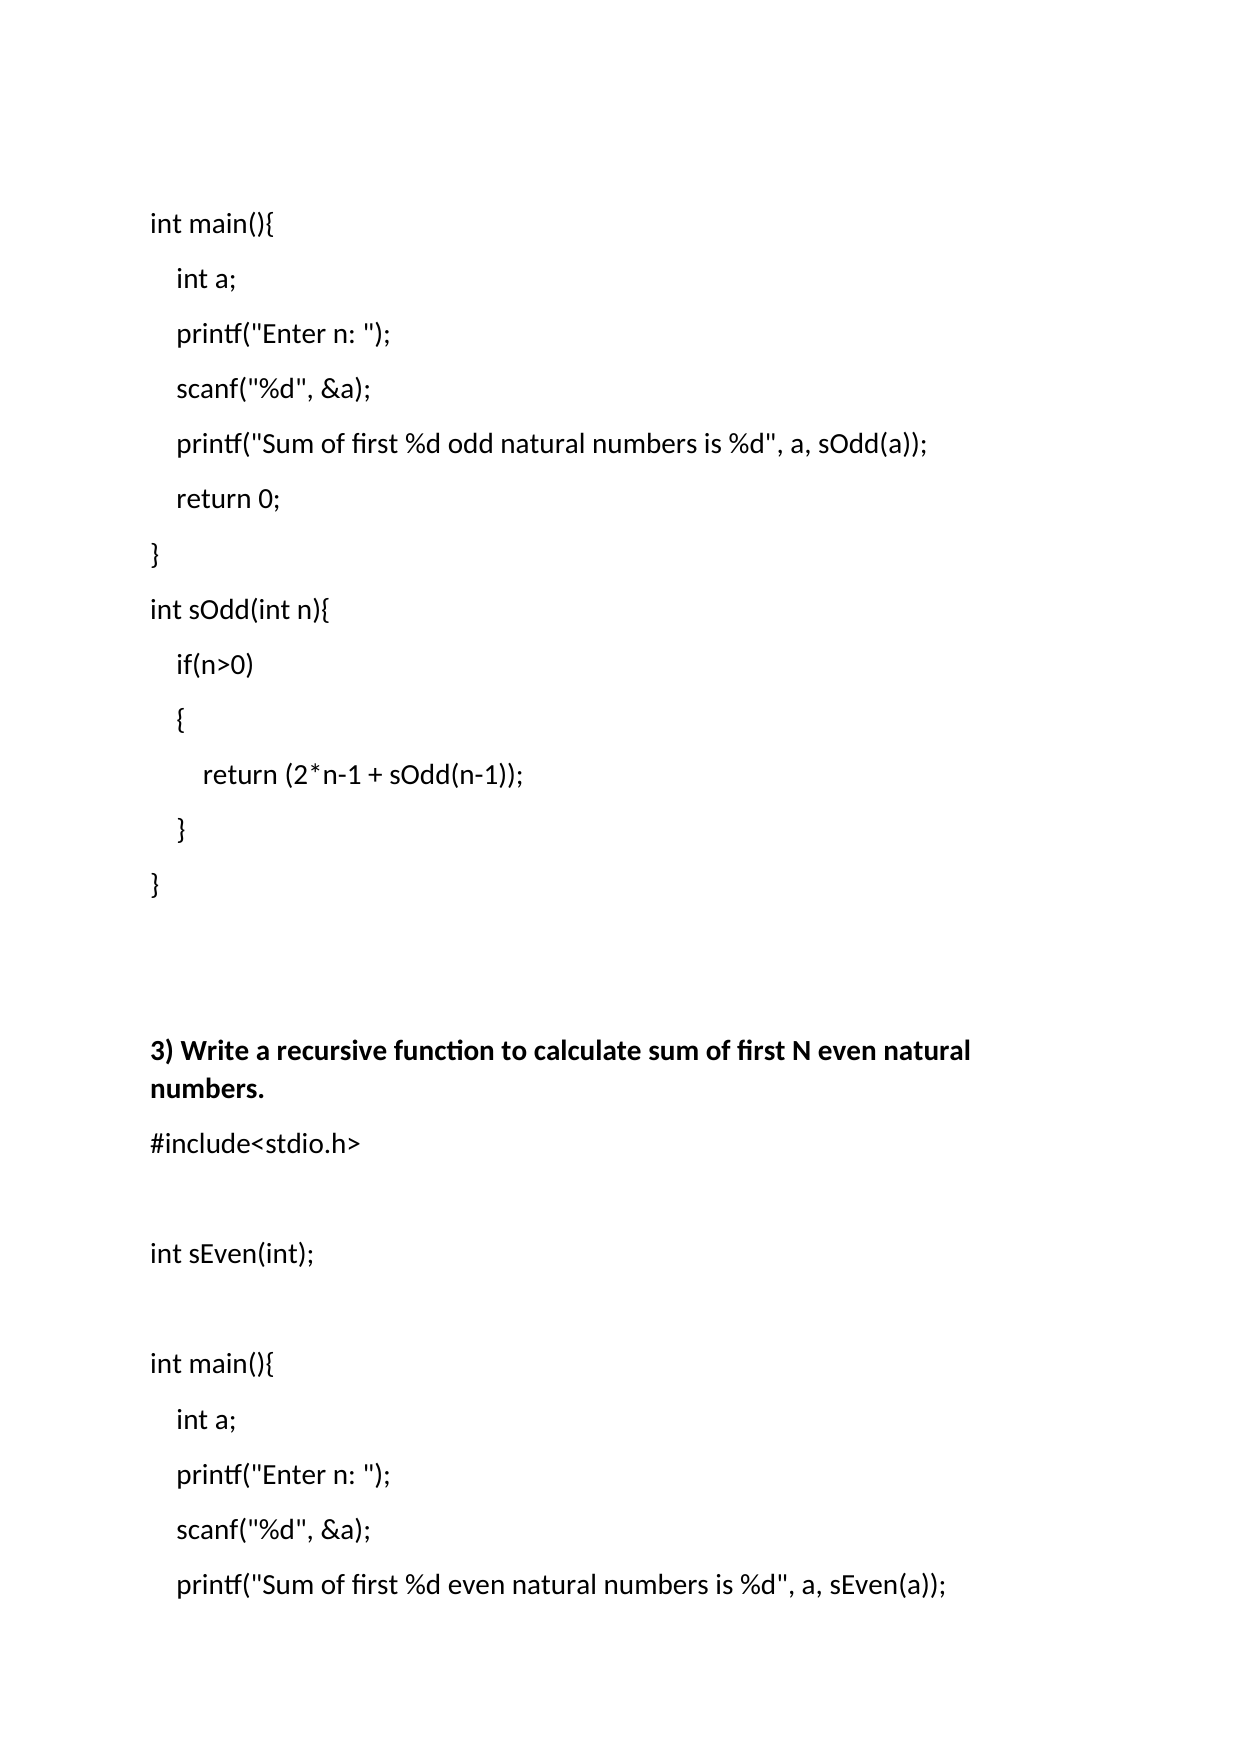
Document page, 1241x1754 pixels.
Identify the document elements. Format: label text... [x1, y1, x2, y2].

text #include<stdio.h> [150, 1125, 1090, 1161]
text scanf("%d", &a); [150, 370, 1090, 406]
text } [150, 536, 1090, 571]
text printf("Enter n: "); [150, 1456, 1090, 1491]
text printf("Enter n: "); [150, 315, 1090, 351]
text int sOdd(int n){ [150, 591, 1090, 626]
text printf("Sum of first %d odd natural numbers is %d", a, sOdd(a)); [150, 426, 1090, 461]
text scanf("%d", &a); [150, 1511, 1090, 1547]
text int sEven(int); [150, 1235, 1090, 1271]
text } [150, 811, 1090, 847]
text { [150, 701, 1090, 737]
text if(n>0) [150, 646, 1090, 682]
text printf("Sum of first %d even natural numbers is %d", a, sEven(a)); [150, 1566, 1090, 1602]
text int a; [150, 1401, 1090, 1436]
text int a; [150, 260, 1090, 296]
text return (2*n-1 + sOdd(n-1)); [150, 756, 1090, 792]
text int main(){ [150, 1346, 1090, 1381]
text int main(){ [150, 205, 1090, 241]
text } [150, 866, 1090, 902]
text return 0; [150, 481, 1090, 516]
text 3) Write a recursive function to calculate sum of first N even natural numbers. [150, 1032, 1090, 1106]
